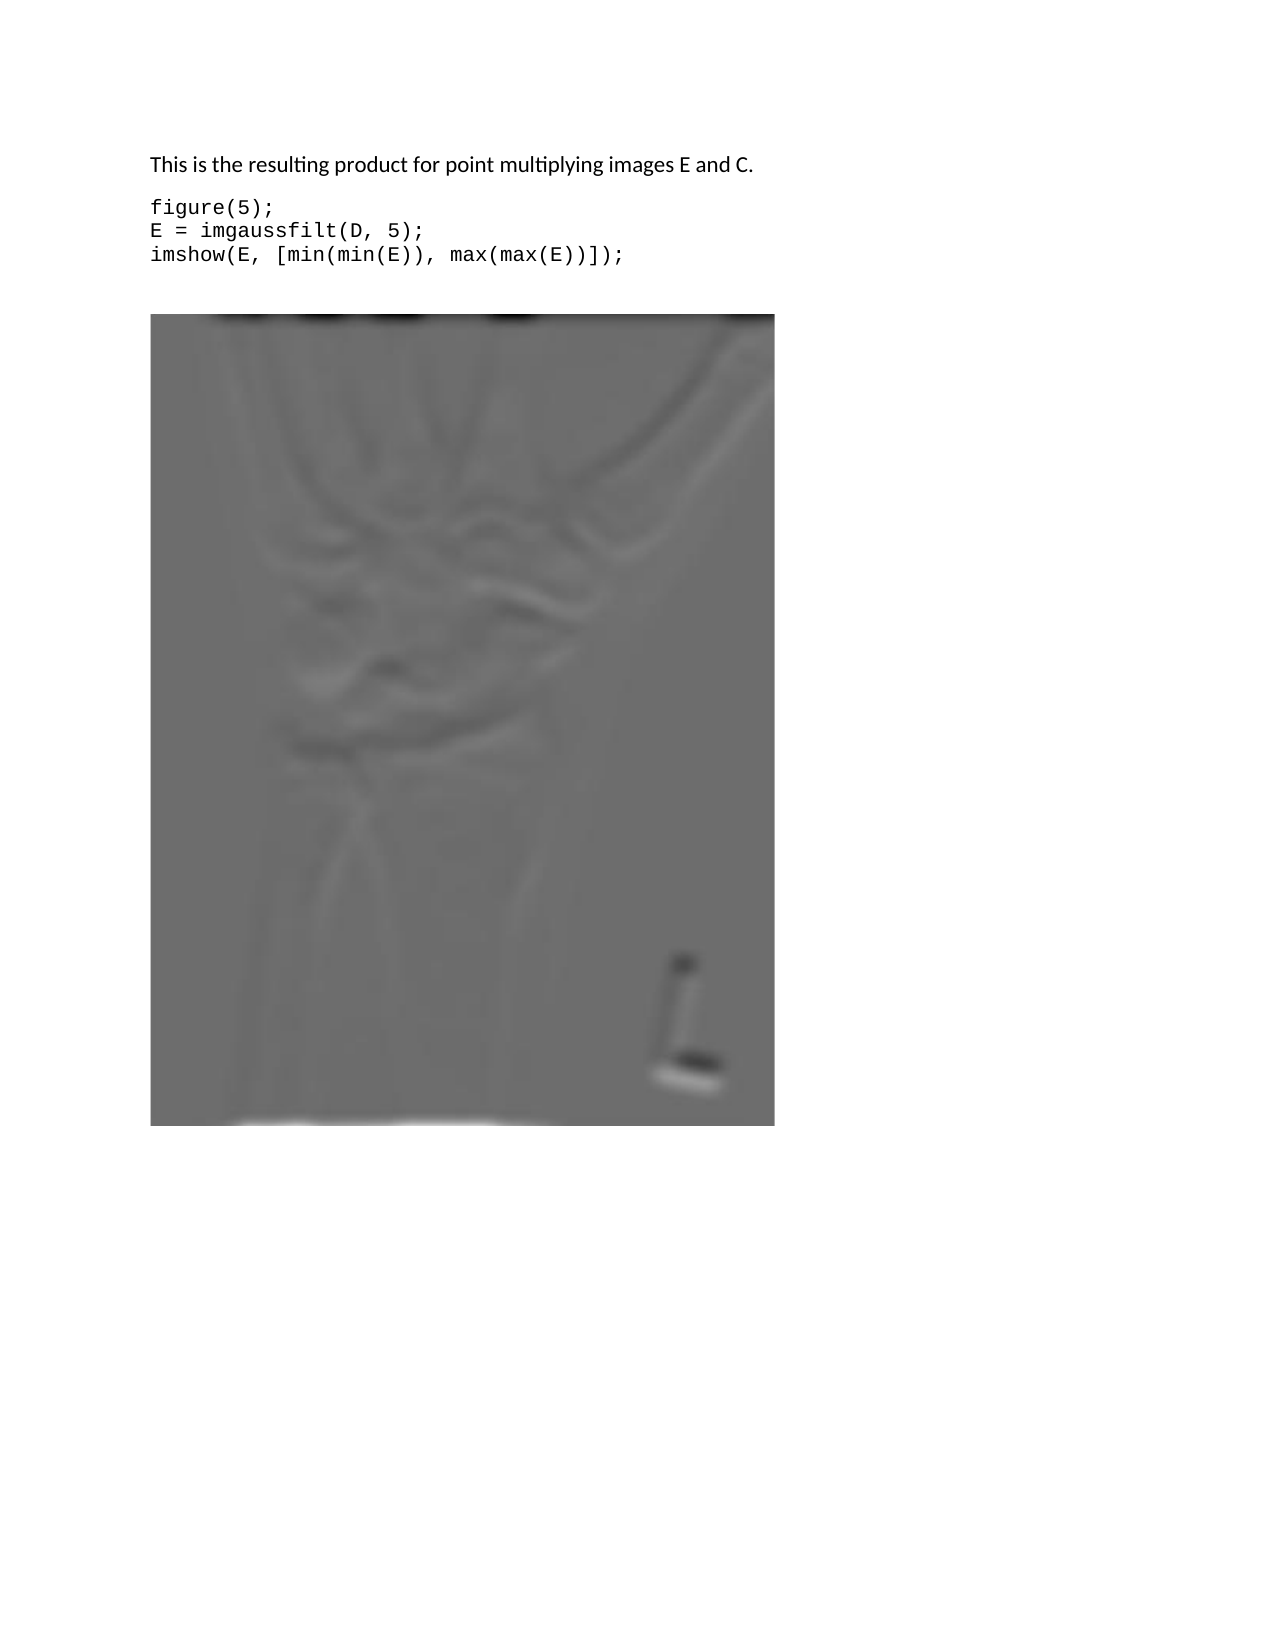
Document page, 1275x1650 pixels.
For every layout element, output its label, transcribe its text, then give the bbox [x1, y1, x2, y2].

text E = imgaussfilt(D, 5); [150, 221, 1125, 244]
text figure(5); [150, 197, 1125, 221]
picture [150, 314, 775, 1126]
text imshow(E, [min(min(E)), max(max(E))]); [150, 244, 1125, 268]
text This is the resulting product for point multiplying images E and C. [150, 150, 1125, 178]
